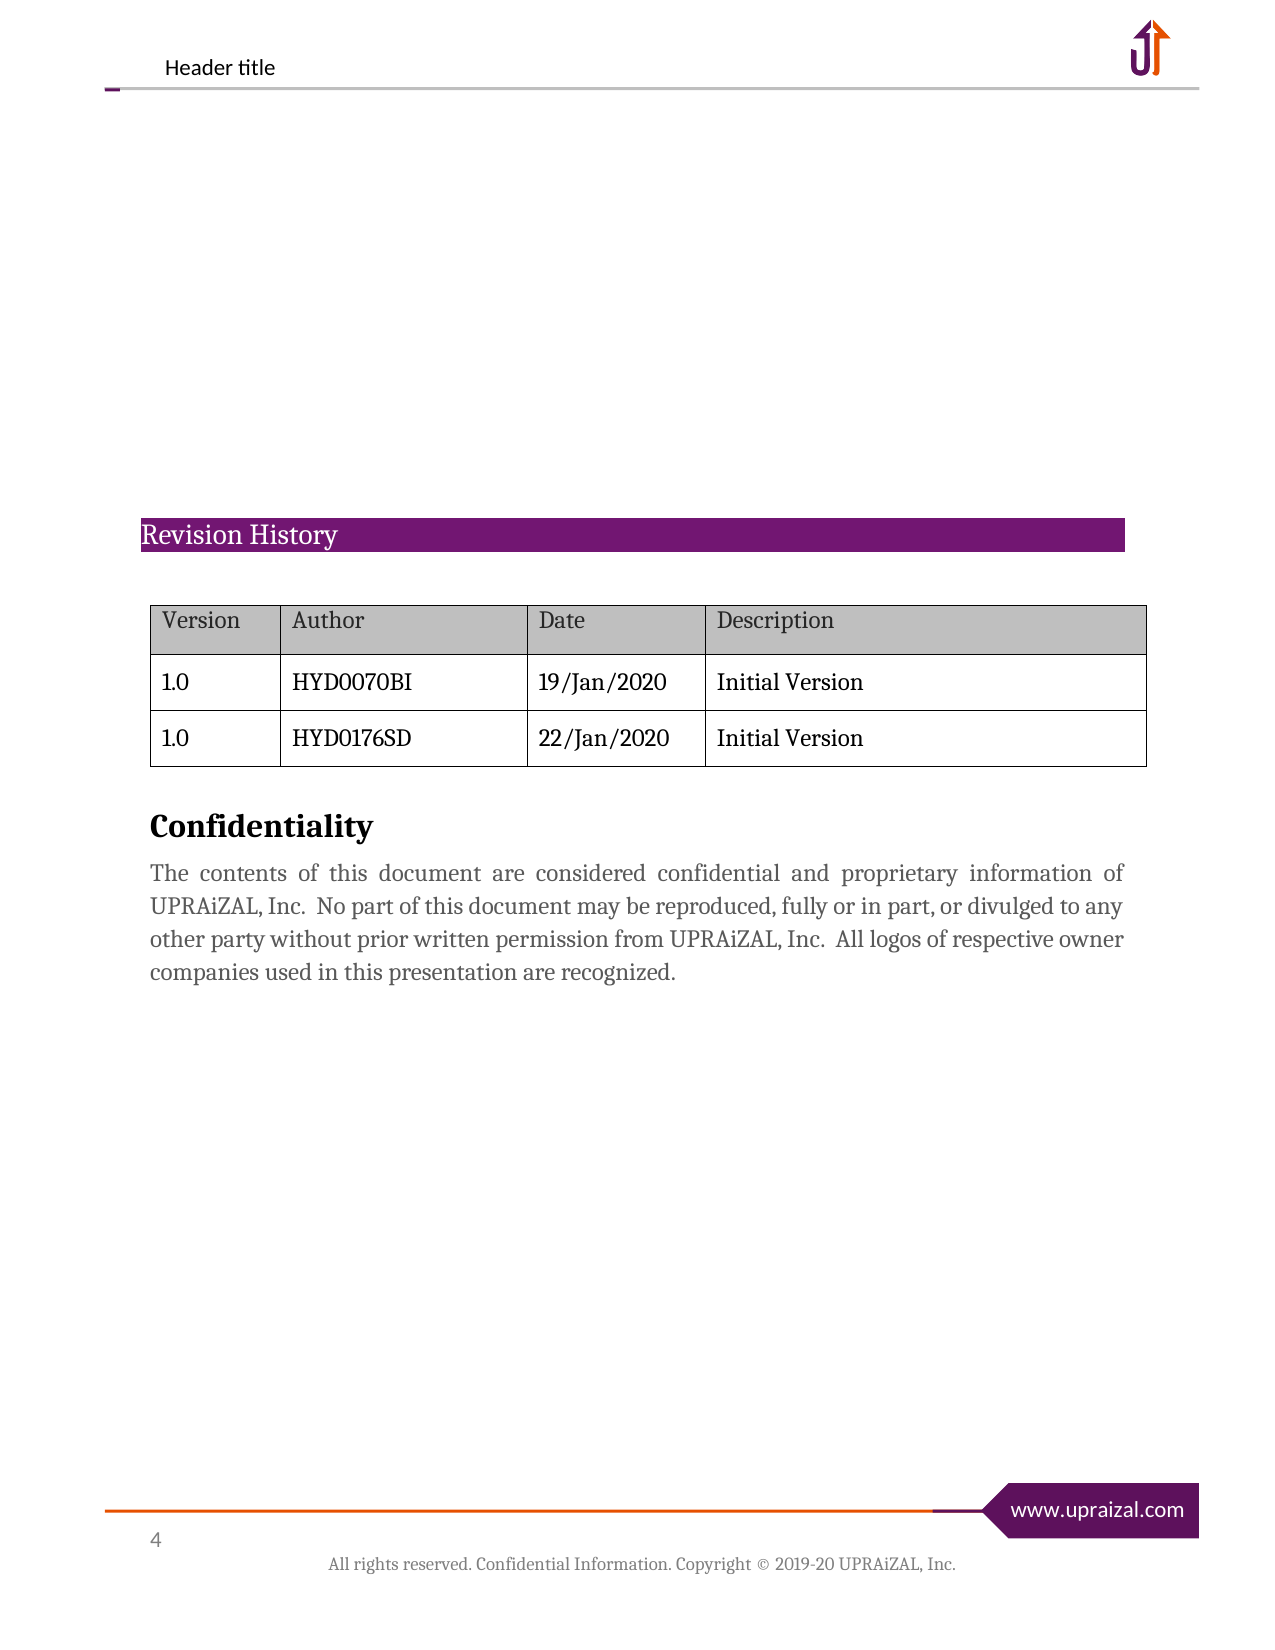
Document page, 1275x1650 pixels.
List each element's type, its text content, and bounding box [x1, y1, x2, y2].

table_cell 22/Jan/2020 [528, 711, 705, 766]
table_header Author [281, 606, 527, 654]
table_cell HYD0176SD [281, 711, 527, 766]
subtitle Revision History [141, 518, 1125, 552]
table_cell Initial Version [706, 655, 1146, 710]
picture [1122, 17, 1180, 78]
table_cell 1.0 [151, 711, 280, 766]
table_cell Initial Version [706, 711, 1146, 766]
table_header Description [706, 606, 1146, 654]
table_header Date [528, 606, 705, 654]
table_header Version [151, 606, 280, 654]
table_cell HYD0070BI [281, 655, 527, 710]
table_cell 19/Jan/2020 [528, 655, 705, 710]
text Confidentiality [150, 808, 1125, 846]
text The contents of this document are considered confidential and proprietary information of UPRAiZAL, Inc. No part of this document may be reproduced, fully or in part, or divulged to any other party without prior written permission from UPRAiZAL, Inc. All logos of respective owner companies used in this presentation are recognized. [150, 859, 1125, 987]
table_cell 1.0 [151, 655, 280, 710]
